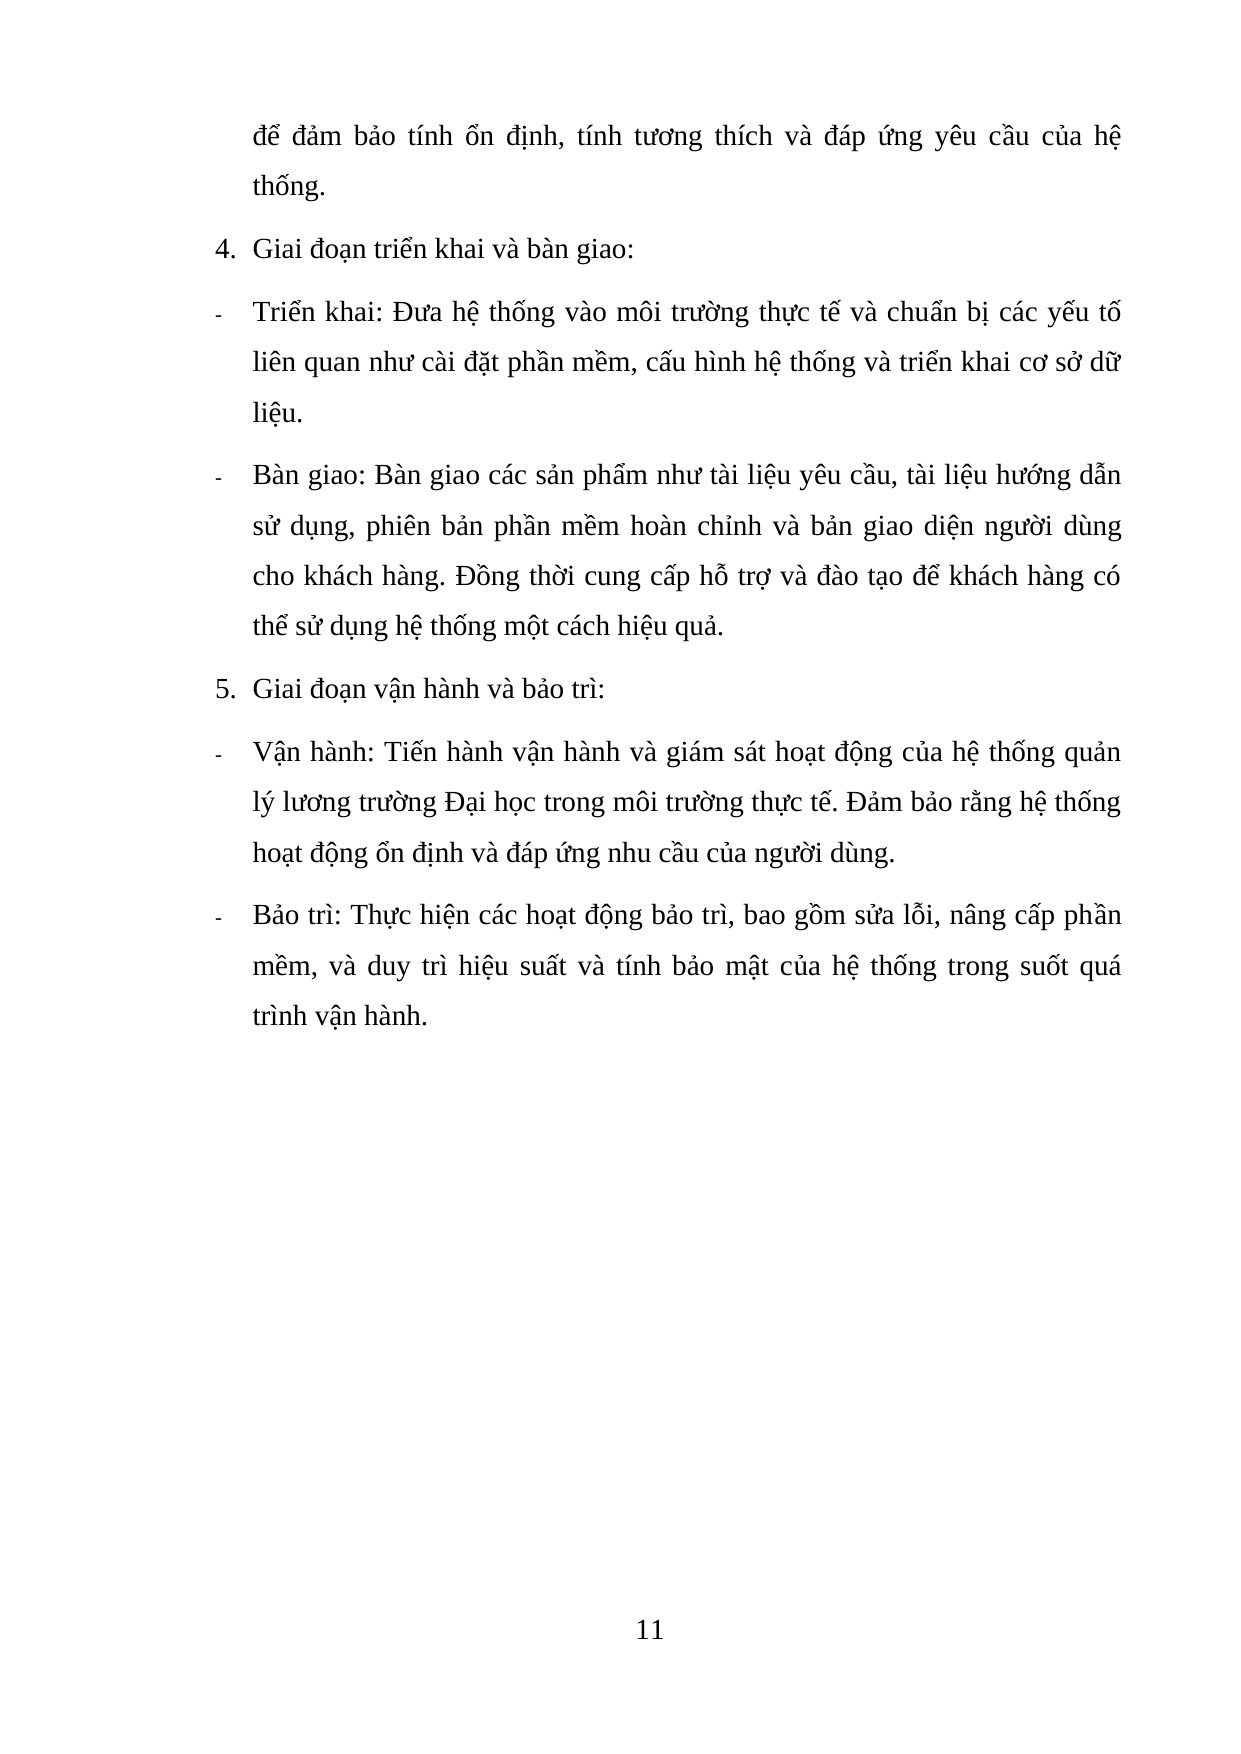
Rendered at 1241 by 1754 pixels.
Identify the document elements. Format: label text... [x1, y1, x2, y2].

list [215, 118, 1122, 202]
list Giai đoạn triển khai và bàn giao: [215, 231, 1122, 265]
list Triển khai: Đưa hệ thống vào môi trường thực tế và chuẩn bị các yếu tố liên quan như cài đặt phần mềm, cấu hình hệ thống và triển khai cơ sở dữ liệu. [215, 294, 1122, 428]
list Bảo trì: Thực hiện các hoạt động bảo trì, bao gồm sửa lỗi, nâng cấp phần mềm, và duy trì hiệu suất và tính bảo mật của hệ thống trong suốt quá trình vận hành. [215, 897, 1122, 1032]
list Giai đoạn vận hành và bảo trì: [215, 671, 1122, 705]
list Bàn giao: Bàn giao các sản phẩm như tài liệu yêu cầu, tài liệu hướng dẫn sử dụng, phiên bản phần mềm hoàn chỉnh và bản giao diện người dùng cho khách hàng. Đồng thời cung cấp hỗ trợ và đào tạo để khách hàng có thể sử dụng hệ thống một cách hiệu quả. [215, 457, 1122, 642]
list Vận hành: Tiến hành vận hành và giám sát hoạt động của hệ thống quản lý lương trường Đại học trong môi trường thực tế. Đảm bảo rằng hệ thống hoạt động ổn định và đáp ứng nhu cầu của người dùng. [215, 734, 1122, 868]
